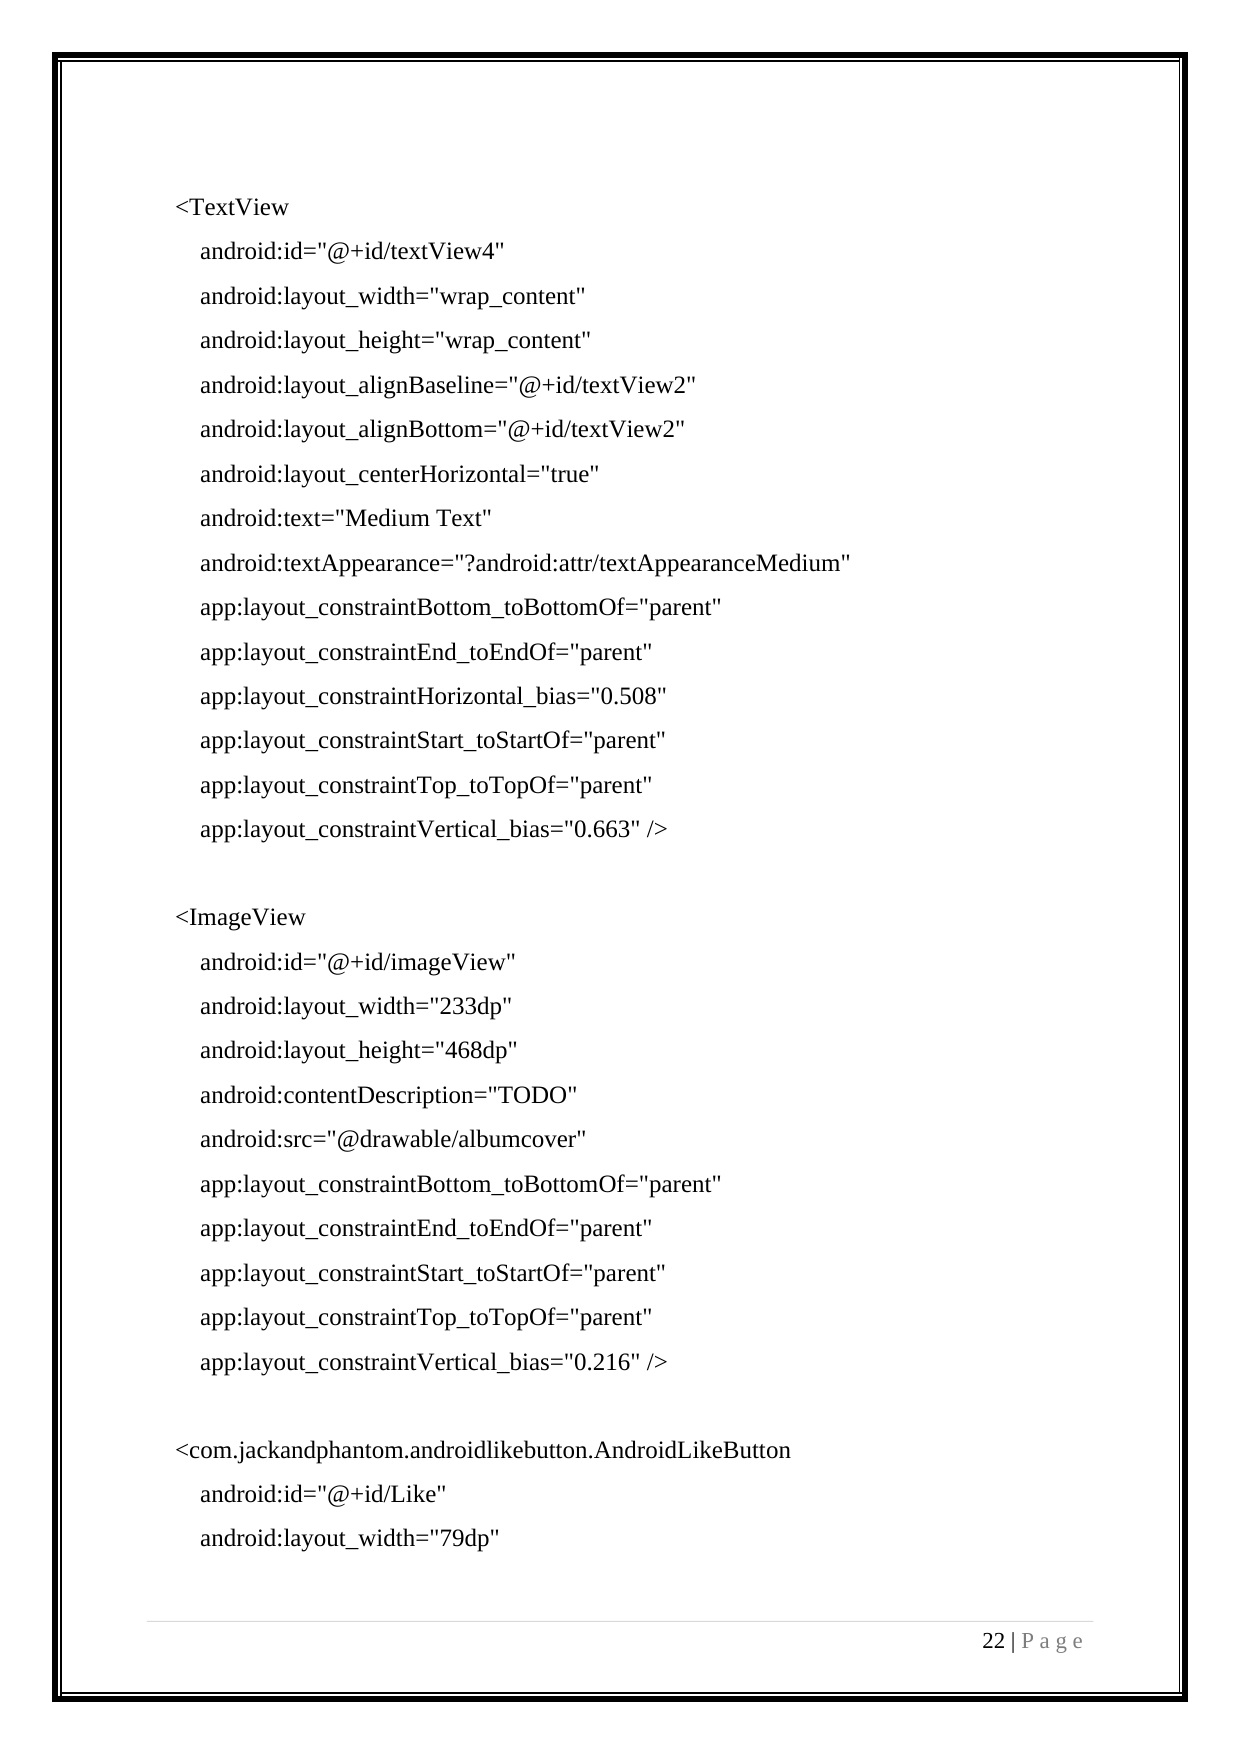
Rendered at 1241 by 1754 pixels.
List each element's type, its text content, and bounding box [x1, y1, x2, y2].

text <com.jackandphantom.androidlikebutton.AndroidLikeButton android:id="@+id/Like" [175, 1435, 793, 1508]
text app:layout_constraintBottom_toBottomOf="parent" app:layout_constraintEnd_toEndOf="parent" app:layout_constraintStart_toStartOf="parent" app:layout_constraintTop_toTopOf="parent" app:layout_constraintVertical_bias="0.216" /> [200, 1169, 724, 1376]
text android:layout_width="79dp" [200, 1524, 1173, 1552]
text <ImageView android:id="@+id/imageView" android:layout_width="233dp" android:layout_height="468dp" android:contentDescription="TODO" android:src="@drawable/albumcover" [175, 902, 588, 1153]
text android:layout_alignBaseline="@+id/textView2" android:layout_alignBottom="@+id/textView2" android:layout_centerHorizontal="true" android:text="Medium Text" [200, 370, 698, 532]
text android:textAppearance="?android:attr/textAppearanceMedium" app:layout_constraintBottom_toBottomOf="parent" app:layout_constraintEnd_toEndOf="parent" app:layout_constraintHorizontal_bias="0.508" app:layout_constraintStart_toStartOf="parent" app:layout_constraintTop_toTopOf="parent" app:layout_constraintVertical_bias="0.663" /> [200, 548, 853, 843]
text <TextView android:id="@+id/textView4" android:layout_width="wrap_content" android:layout_height="wrap_content" [175, 192, 593, 354]
